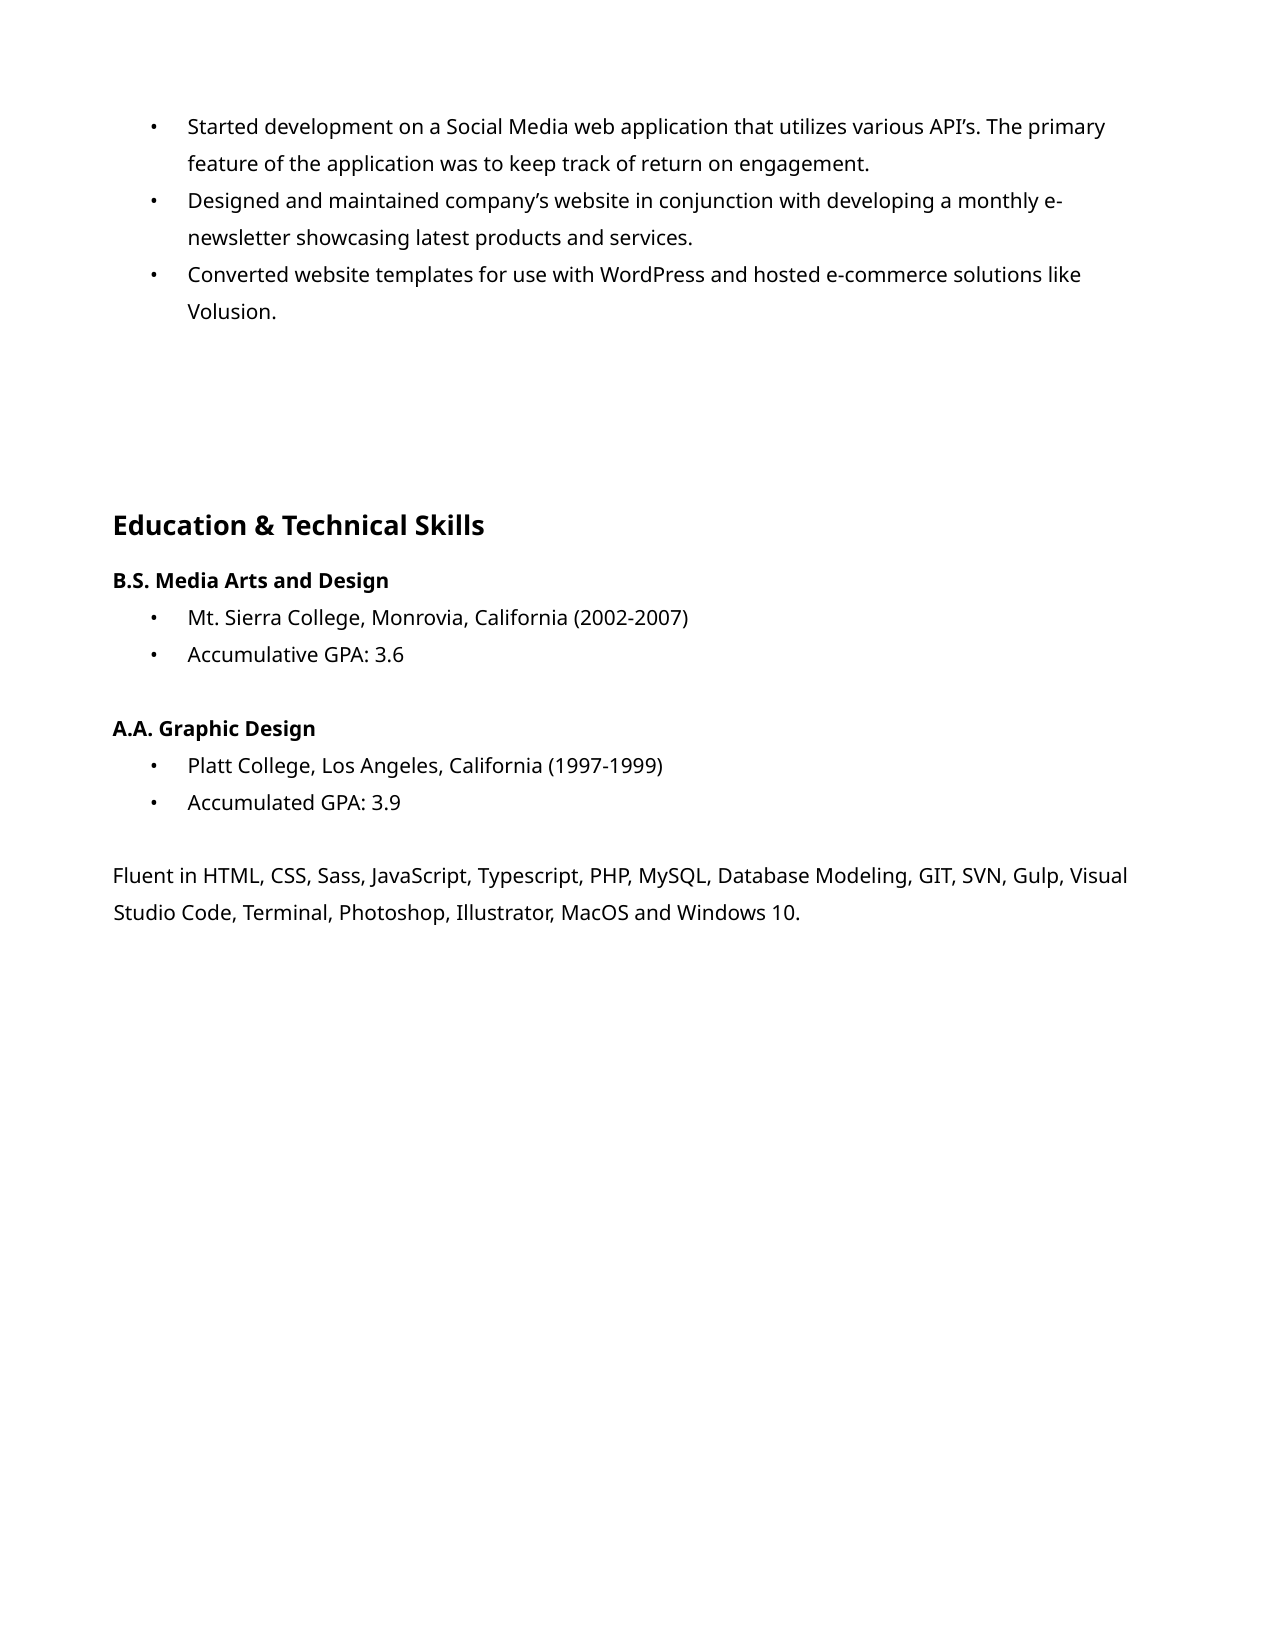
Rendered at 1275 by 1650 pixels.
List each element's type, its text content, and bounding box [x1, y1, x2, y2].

list Accumulated GPA: 3.9 [150, 788, 1162, 816]
list Started development on a Social Media web application that utilizes various API’s. The primary feature of the application was to keep track of return on engagement. [150, 112, 1162, 178]
list Designed and maintained company’s website in conjunction with developing a monthly e-newsletter showcasing latest products and services. [150, 186, 1162, 252]
list Accumulative GPA: 3.6 [150, 640, 1162, 669]
text B.S. Media Arts and Design [112, 567, 1162, 595]
text Fluent in HTML, CSS, Sass, JavaScript, Typescript, PHP, MySQL, Database Modeling, GIT, SVN, Gulp, Visual Studio Code, Terminal, Photoshop, Illustrator, MacOS and Windows 10. [112, 862, 1162, 927]
subtitle Education & Technical Skills [112, 506, 1162, 543]
list Converted website templates for use with WordPress and hosted e-commerce solutions like Volusion. [150, 260, 1162, 325]
text A.A. Graphic Design [112, 714, 1162, 743]
list Mt. Sierra College, Monrovia, California (2002-2007) [150, 603, 1162, 632]
list Platt College, Los Angeles, California (1997-1999) [150, 751, 1162, 779]
